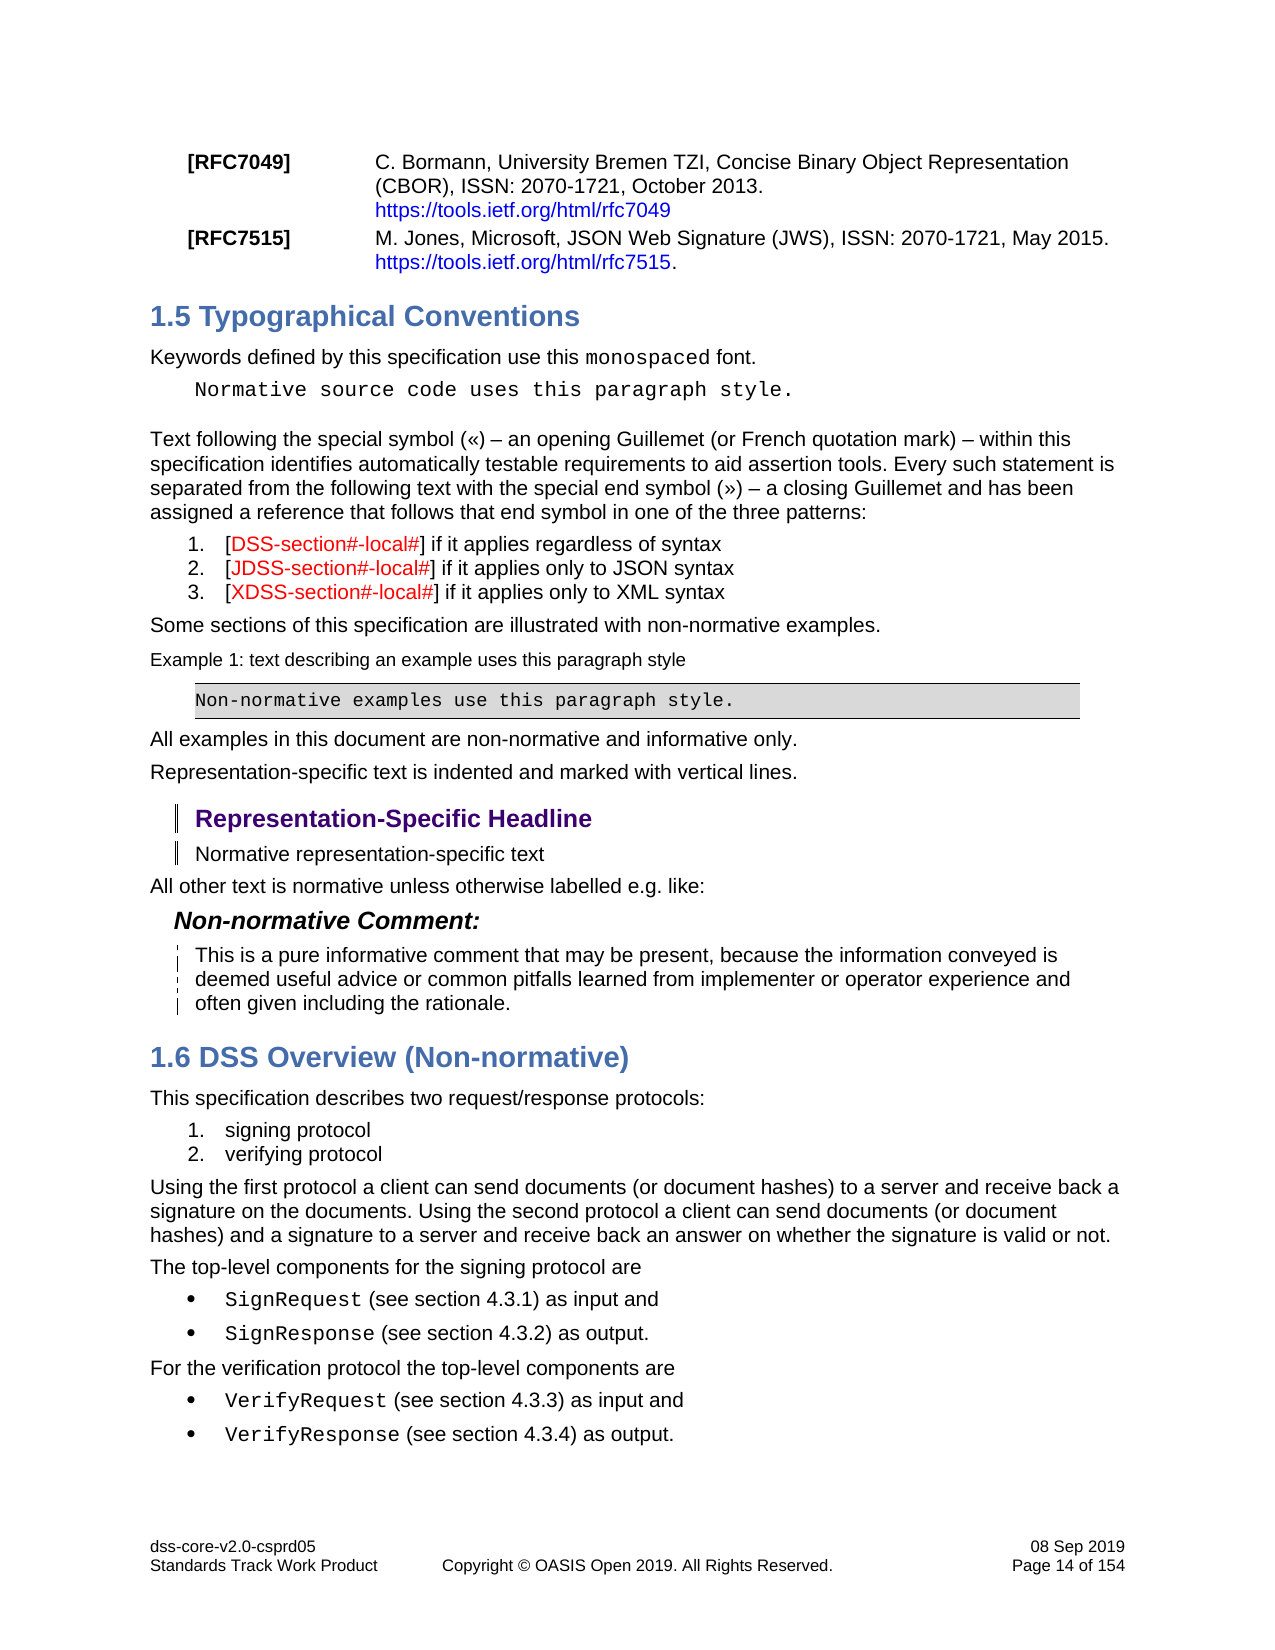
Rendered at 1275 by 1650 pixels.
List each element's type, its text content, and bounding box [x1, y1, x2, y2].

text Keywords defined by this specification use this monospaced font. [150, 345, 1125, 371]
text This is a pure informative comment that may be present, because the information conveyed is deemed useful advice or common pitfalls learned from implementer or operator experience and often given including the rationale. [177, 943, 1080, 1015]
list [DSS-section#-local#] if it applies regardless of syntax [187, 532, 1125, 556]
list [JDSS-section#-local#] if it applies only to JSON syntax [187, 556, 1125, 580]
text Using the first protocol a client can send documents (or document hashes) to a server and receive back a signature on the documents. Using the second protocol a client can send documents (or document hashes) and a signature to a server and receive back an answer on whether the signature is valid or not. [150, 1174, 1125, 1246]
text Example 1: text describing an example uses this paragraph style [150, 649, 1125, 671]
list VerifyResponse (see section 4.3.4) as output. [187, 1422, 1125, 1448]
text Normative representation-specific text [178, 841, 1080, 865]
list SignRequest (see section 4.3.1) as input and [187, 1287, 1125, 1313]
subtitle DSS Overview (Non-normative) [150, 1040, 1125, 1073]
text Representation-specific text is indented and marked with vertical lines. [150, 759, 1125, 783]
text [RFC7049] C. Bormann, University Bremen TZI, Concise Binary Object Representation (CBOR), ISSN: 2070-1721, October 2013. https://tools.ietf.org/html/rfc7049 [187, 150, 1125, 222]
text The top-level components for the signing protocol are [150, 1255, 1125, 1279]
subtitle Typographical Conventions [150, 299, 1125, 332]
list VerifyRequest (see section 4.3.3) as input and [187, 1388, 1125, 1413]
subtitle Representation-Specific Headline [178, 804, 1125, 833]
text [RFC7515] M. Jones, Microsoft, JSON Web Signature (JWS), ISSN: 2070-1721, May 2015. https://tools.ietf.org/html/rfc7515. [187, 226, 1125, 274]
list verifying protocol [187, 1142, 1125, 1166]
text All examples in this document are non-normative and informative only. [150, 727, 1125, 751]
text All other text is normative unless otherwise labelled e.g. like: [150, 874, 1125, 898]
text This specification describes two request/response protocols: [150, 1086, 1125, 1110]
list SignResponse (see section 4.3.2) as output. [187, 1321, 1125, 1347]
text Text following the special symbol («) – an opening Guillemet (or French quotation mark) – within this specification identifies automatically testable requirements to aid assertion tools. Every such statement is separated from the following text with the special end symbol (») – a closing Guillemet and has been assigned a reference that follows that end symbol in one of the three patterns: [150, 424, 1125, 524]
text Non-normative examples use this paragraph style. [195, 684, 1080, 718]
subtitle Non-normative Comment: [174, 906, 1125, 935]
list [XDSS-section#-local#] if it applies only to XML syntax [187, 580, 1125, 604]
list signing protocol [187, 1118, 1125, 1142]
text Some sections of this specification are illustrated with non-normative examples. [150, 612, 1125, 636]
text For the verification protocol the top-level components are [150, 1355, 1125, 1379]
text Normative source code uses this paragraph style. [194, 379, 1125, 403]
